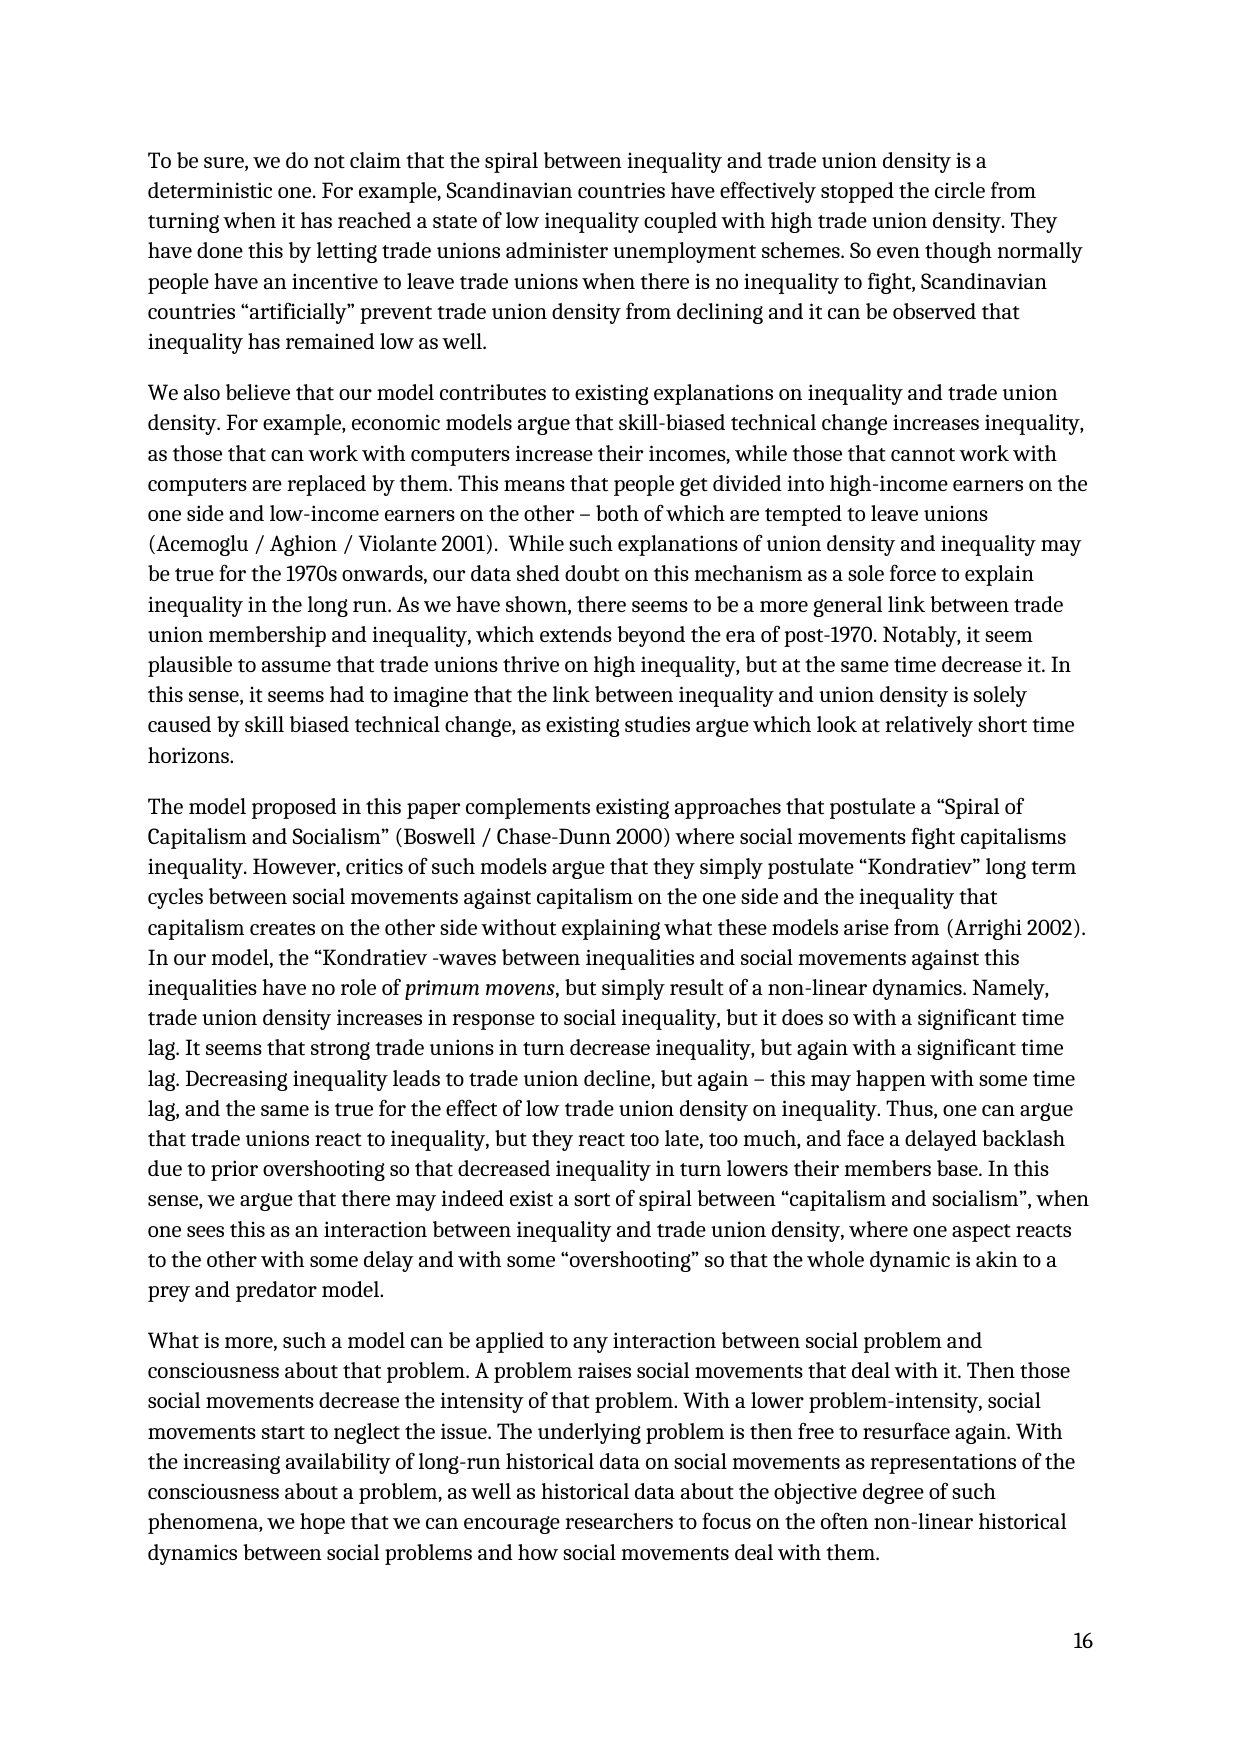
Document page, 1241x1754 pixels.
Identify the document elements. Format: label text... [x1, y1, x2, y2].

text To be sure, we do not claim that the spiral between inequality and trade union density is a deterministic one. For example, Scandinavian countries have effectively stopped the circle from turning when it has reached a state of low inequality coupled with high trade union density. They have done this by letting trade unions administer unemployment schemes. So even though normally people have an incentive to leave trade unions when there is no inequality to fight, Scandinavian countries “artificially” prevent trade union density from declining and it can be observed that inequality has remained low as well. [148, 148, 1093, 355]
text We also believe that our model contributes to existing explanations on inequality and trade union density. For example, economic models argue that skill-biased technical change increases inequality, as those that can work with computers increase their incomes, while those that cannot work with computers are replaced by them. This means that people get divided into high-income earners on the one side and low-income earners on the other – both of which are tempted to leave unions (Acemoglu / Aghion / Violante 2001). While such explanations of union density and inequality may be true for the 1970s onwards, our data shed doubt on this mechanism as a sole force to explain inequality in the long run. As we have shown, there seems to be a more general link between trade union membership and inequality, which extends beyond the era of post-1970. Notably, it seem plausible to assume that trade unions thrive on high inequality, but at the same time decrease it. In this sense, it seems had to imagine that the link between inequality and union density is solely caused by skill biased technical change, as existing studies argue which look at relatively short time horizons. [148, 380, 1093, 769]
text The model proposed in this paper complements existing approaches that postulate a “Spiral of Capitalism and Socialism” (Boswell / Chase-Dunn 2000) where social movements fight capitalisms inequality. However, critics of such models argue that they simply postulate “Kondratiev” long term cycles between social movements against capitalism on the one side and the inequality that capitalism creates on the other side without explaining what these models arise from (Arrighi 2002). In our model, the “Kondratiev -waves between inequalities and social movements against this inequalities have no role of primum movens, but simply result of a non-linear dynamics. Namely, trade union density increases in response to social inequality, but it does so with a significant time lag. It seems that strong trade unions in turn decrease inequality, but again with a significant time lag. Decreasing inequality leads to trade union decline, but again – this may happen with some time lag, and the same is true for the effect of low trade union density on inequality. Thus, one can argue that trade unions react to inequality, but they react too late, too much, and face a delayed backlash due to prior overshooting so that decreased inequality in turn lowers their members base. In this sense, we argue that there may indeed exist a sort of spiral between “capitalism and socialism”, when one sees this as an interaction between inequality and trade union density, where one aspect reacts to the other with some delay and with some “overshooting” so that the whole dynamic is akin to a prey and predator model. [148, 793, 1093, 1303]
text What is more, such a model can be applied to any interaction between social problem and consciousness about that problem. A problem raises social movements that deal with it. Then those social movements decrease the intensity of that problem. With a lower problem-intensity, social movements start to neglect the issue. The underlying problem is then free to resurface again. With the increasing availability of long-run historical data on social movements as representations of the consciousness about a problem, as well as historical data about the objective degree of such phenomena, we hope that we can encourage researchers to focus on the often non-linear historical dynamics between social problems and how social movements deal with them. [148, 1328, 1093, 1566]
